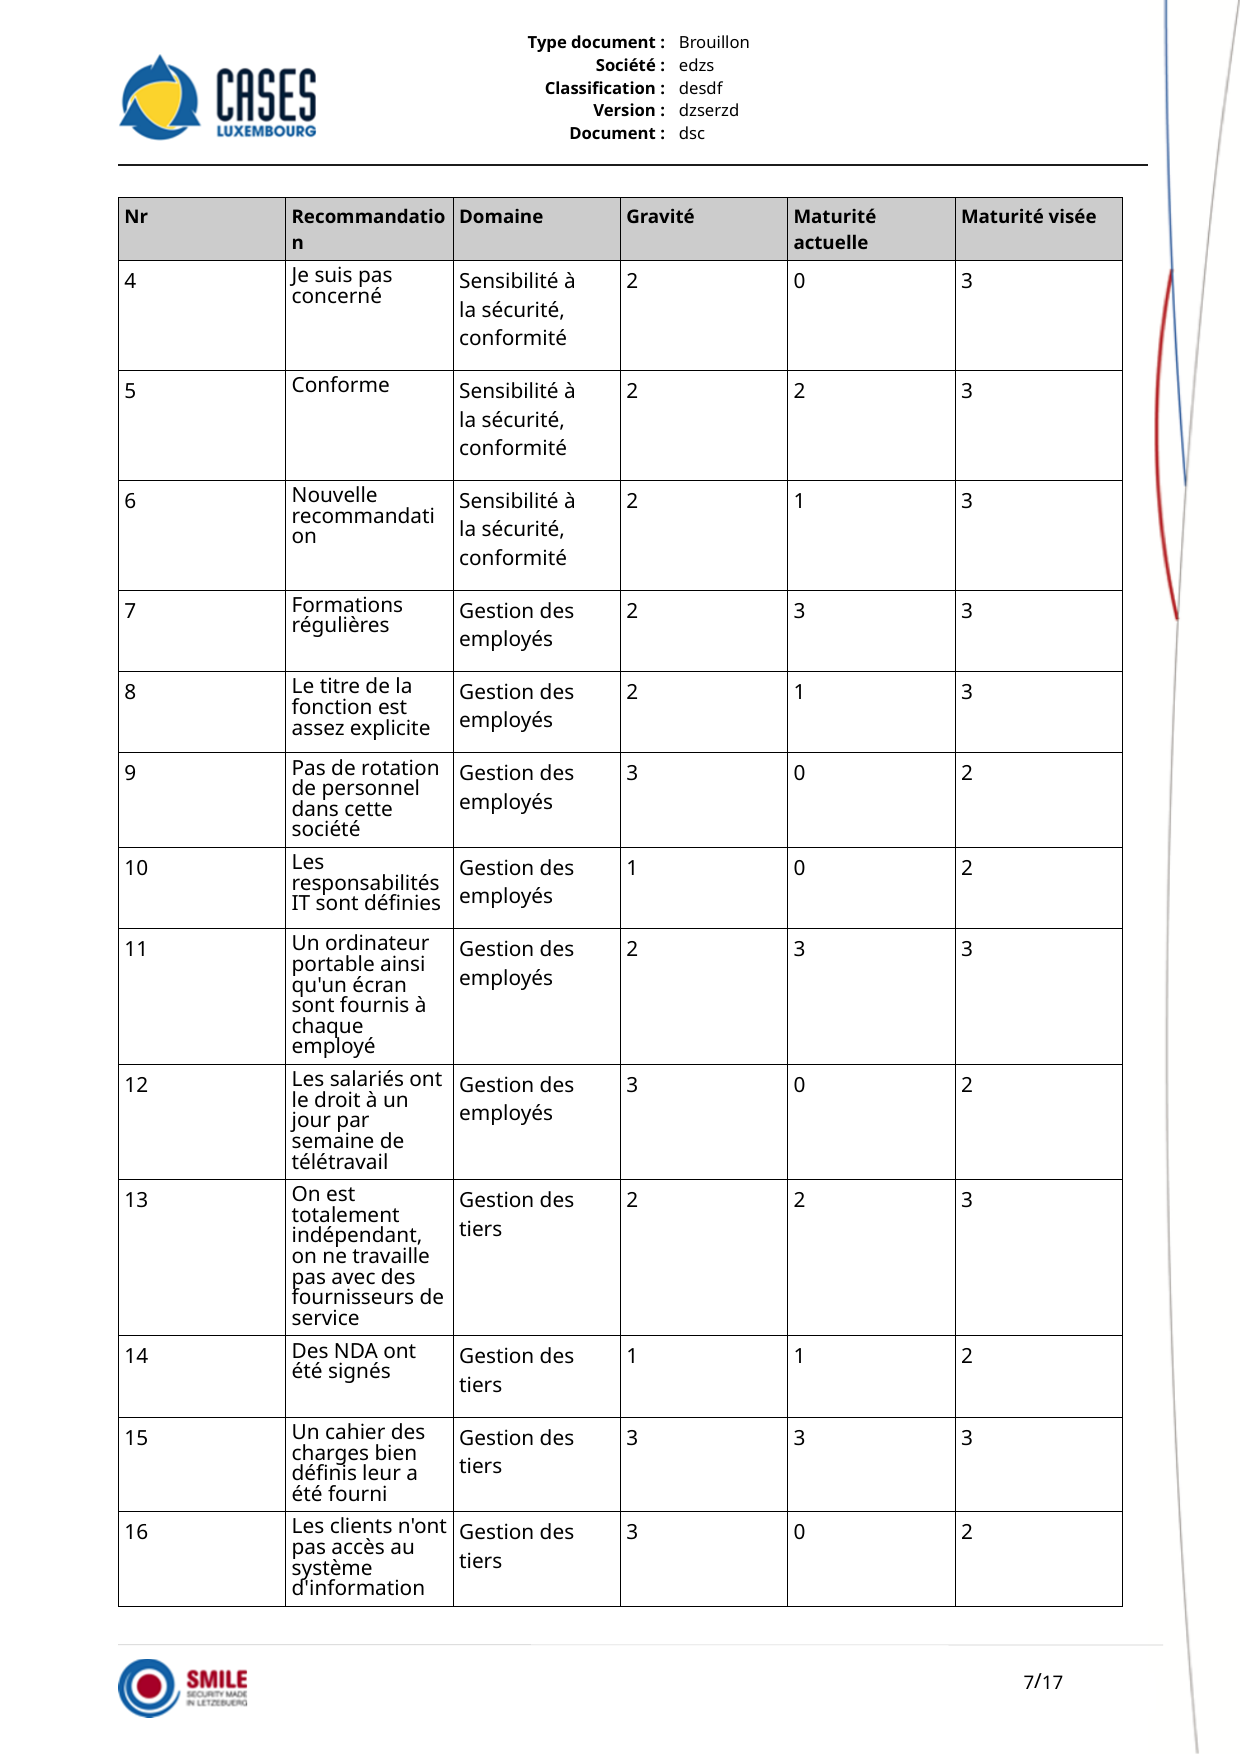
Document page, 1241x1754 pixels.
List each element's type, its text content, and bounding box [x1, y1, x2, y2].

table_cell 12 [119, 1065, 285, 1179]
table_cell Nouvelle recommandation [286, 481, 453, 589]
table_cell 8 [119, 672, 285, 752]
table_cell 3 [956, 481, 1122, 589]
table_cell Gestion des tiers [454, 1512, 620, 1606]
table_cell 3 [788, 591, 955, 671]
table_cell Des NDA ont été signés [286, 1336, 453, 1417]
table_cell 14 [119, 1336, 285, 1417]
table_cell 0 [788, 1065, 955, 1179]
table_cell 2 [956, 1336, 1122, 1417]
table_cell 5 [119, 371, 285, 480]
table_header Gravité [621, 198, 787, 260]
table_cell 2 [621, 371, 787, 480]
table_cell 2 [956, 1512, 1122, 1606]
table_cell Le titre de la fonction est assez explicite [286, 672, 453, 752]
table_cell Gestion des employés [454, 753, 620, 847]
table_header Maturité actuelle [788, 198, 955, 260]
table_header Maturité visée [956, 198, 1122, 260]
table_cell 3 [956, 929, 1122, 1064]
table_cell Sensibilité à la sécurité, conformité [454, 371, 620, 480]
table_cell Formations régulières [286, 591, 453, 671]
table_cell 2 [621, 591, 787, 671]
table_cell 2 [621, 261, 787, 370]
table_cell 3 [621, 753, 787, 847]
picture [1147, 0, 1241, 1754]
table_cell 1 [621, 1336, 787, 1417]
table_cell 3 [621, 1418, 787, 1511]
table_cell 0 [788, 753, 955, 847]
table_cell 3 [621, 1065, 787, 1179]
table_cell 2 [788, 371, 955, 480]
table_cell 2 [621, 1180, 787, 1335]
table_cell 6 [119, 481, 285, 589]
table_cell 2 [621, 481, 787, 589]
table_cell 3 [956, 261, 1122, 370]
table_cell 15 [119, 1418, 285, 1511]
table_cell Sensibilité à la sécurité, conformité [454, 261, 620, 370]
table_cell On est totalement indépendant, on ne travaille pas avec des fournisseurs de service [286, 1180, 453, 1335]
table_cell Gestion des tiers [454, 1418, 620, 1511]
table_cell Les clients n'ont pas accès au système d'information [286, 1512, 453, 1606]
table_cell Gestion des employés [454, 591, 620, 671]
table_cell 9 [119, 753, 285, 847]
table_cell Un ordinateur portable ainsi qu'un écran sont fournis à chaque employé [286, 929, 453, 1064]
table_cell 2 [621, 929, 787, 1064]
table_cell Gestion des tiers [454, 1180, 620, 1335]
table_cell 1 [621, 848, 787, 928]
table_cell Les responsabilités IT sont définies [286, 848, 453, 928]
table_cell 3 [956, 371, 1122, 480]
table_cell 0 [788, 261, 955, 370]
picture [118, 1659, 248, 1718]
table_cell Conforme [286, 371, 453, 480]
table_cell Sensibilité à la sécurité, conformité [454, 481, 620, 589]
table_cell 2 [621, 672, 787, 752]
table_cell 3 [788, 1418, 955, 1511]
table_cell Gestion des employés [454, 1065, 620, 1179]
table_cell 0 [788, 1512, 955, 1606]
picture [118, 53, 317, 142]
table_cell Gestion des employés [454, 929, 620, 1064]
table_header Domaine [454, 198, 620, 260]
table_cell 3 [956, 1418, 1122, 1511]
table_cell 2 [956, 753, 1122, 847]
table_cell 13 [119, 1180, 285, 1335]
table_cell Gestion des tiers [454, 1336, 620, 1417]
table_cell 4 [119, 261, 285, 370]
table_cell 16 [119, 1512, 285, 1606]
table_cell 1 [788, 1336, 955, 1417]
table_cell 10 [119, 848, 285, 928]
table_cell 3 [788, 929, 955, 1064]
table_cell 3 [956, 1180, 1122, 1335]
table_cell Pas de rotation de personnel dans cette société [286, 753, 453, 847]
table_cell Gestion des employés [454, 672, 620, 752]
table_cell Je suis pas concerné [286, 261, 453, 370]
table_cell 7 [119, 591, 285, 671]
table_cell 3 [621, 1512, 787, 1606]
table_cell 3 [956, 591, 1122, 671]
table_cell 2 [956, 1065, 1122, 1179]
table_cell 2 [956, 848, 1122, 928]
table_cell 11 [119, 929, 285, 1064]
table_cell 0 [788, 848, 955, 928]
table_header Nr [119, 198, 285, 260]
table_cell Un cahier des charges bien définis leur a été fourni [286, 1418, 453, 1511]
table_cell 3 [956, 672, 1122, 752]
table_header Recommandation [286, 198, 453, 260]
table_cell 2 [788, 1180, 955, 1335]
table_cell Les salariés ont le droit à un jour par semaine de télétravail [286, 1065, 453, 1179]
table_cell Gestion des employés [454, 848, 620, 928]
table_cell 1 [788, 481, 955, 589]
table_cell 1 [788, 672, 955, 752]
